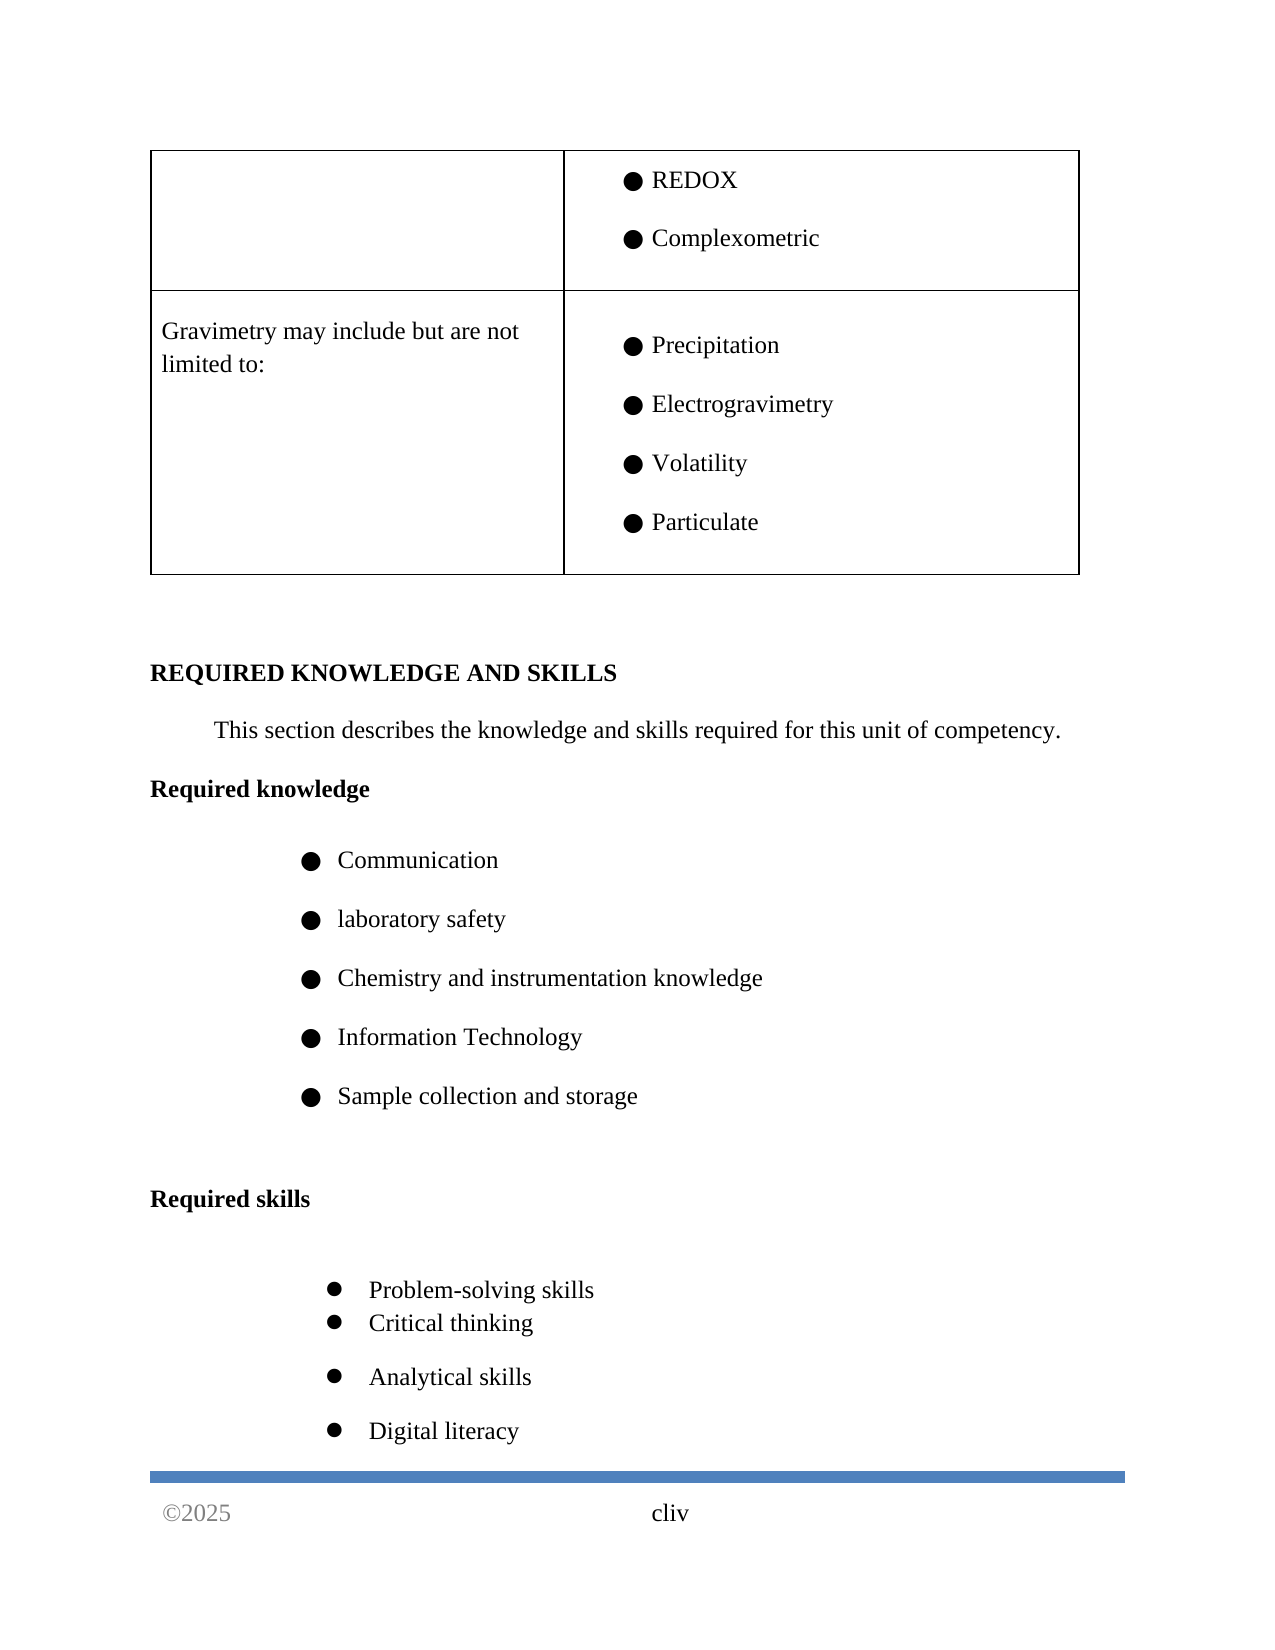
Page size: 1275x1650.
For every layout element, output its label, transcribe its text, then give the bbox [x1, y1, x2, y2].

list Problem-solving skills [325, 1275, 1125, 1304]
list laboratory safety [300, 891, 1125, 942]
list Critical thinking [325, 1308, 1125, 1337]
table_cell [152, 151, 563, 290]
list Information Technology [300, 1008, 1125, 1059]
list Digital literacy [325, 1416, 1125, 1444]
list Analytical skills [325, 1362, 1125, 1391]
list Sample collection and storage [300, 1067, 1125, 1118]
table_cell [565, 151, 1078, 290]
text REQUIRED KNOWLEDGE AND SKILLS [150, 658, 1125, 686]
text Required skills [150, 1184, 1125, 1213]
table_cell Gravimetry may include but are not limited to: [152, 291, 563, 573]
text Required knowledge [150, 774, 1125, 802]
table_cell Precipitation Electrogravimetry Volatility Particulate [565, 291, 1078, 573]
text This section describes the knowledge and skills required for this unit of competency. [150, 716, 1125, 744]
list Chemistry and instrumentation knowledge [300, 949, 1125, 1001]
list Communication [300, 832, 1125, 883]
